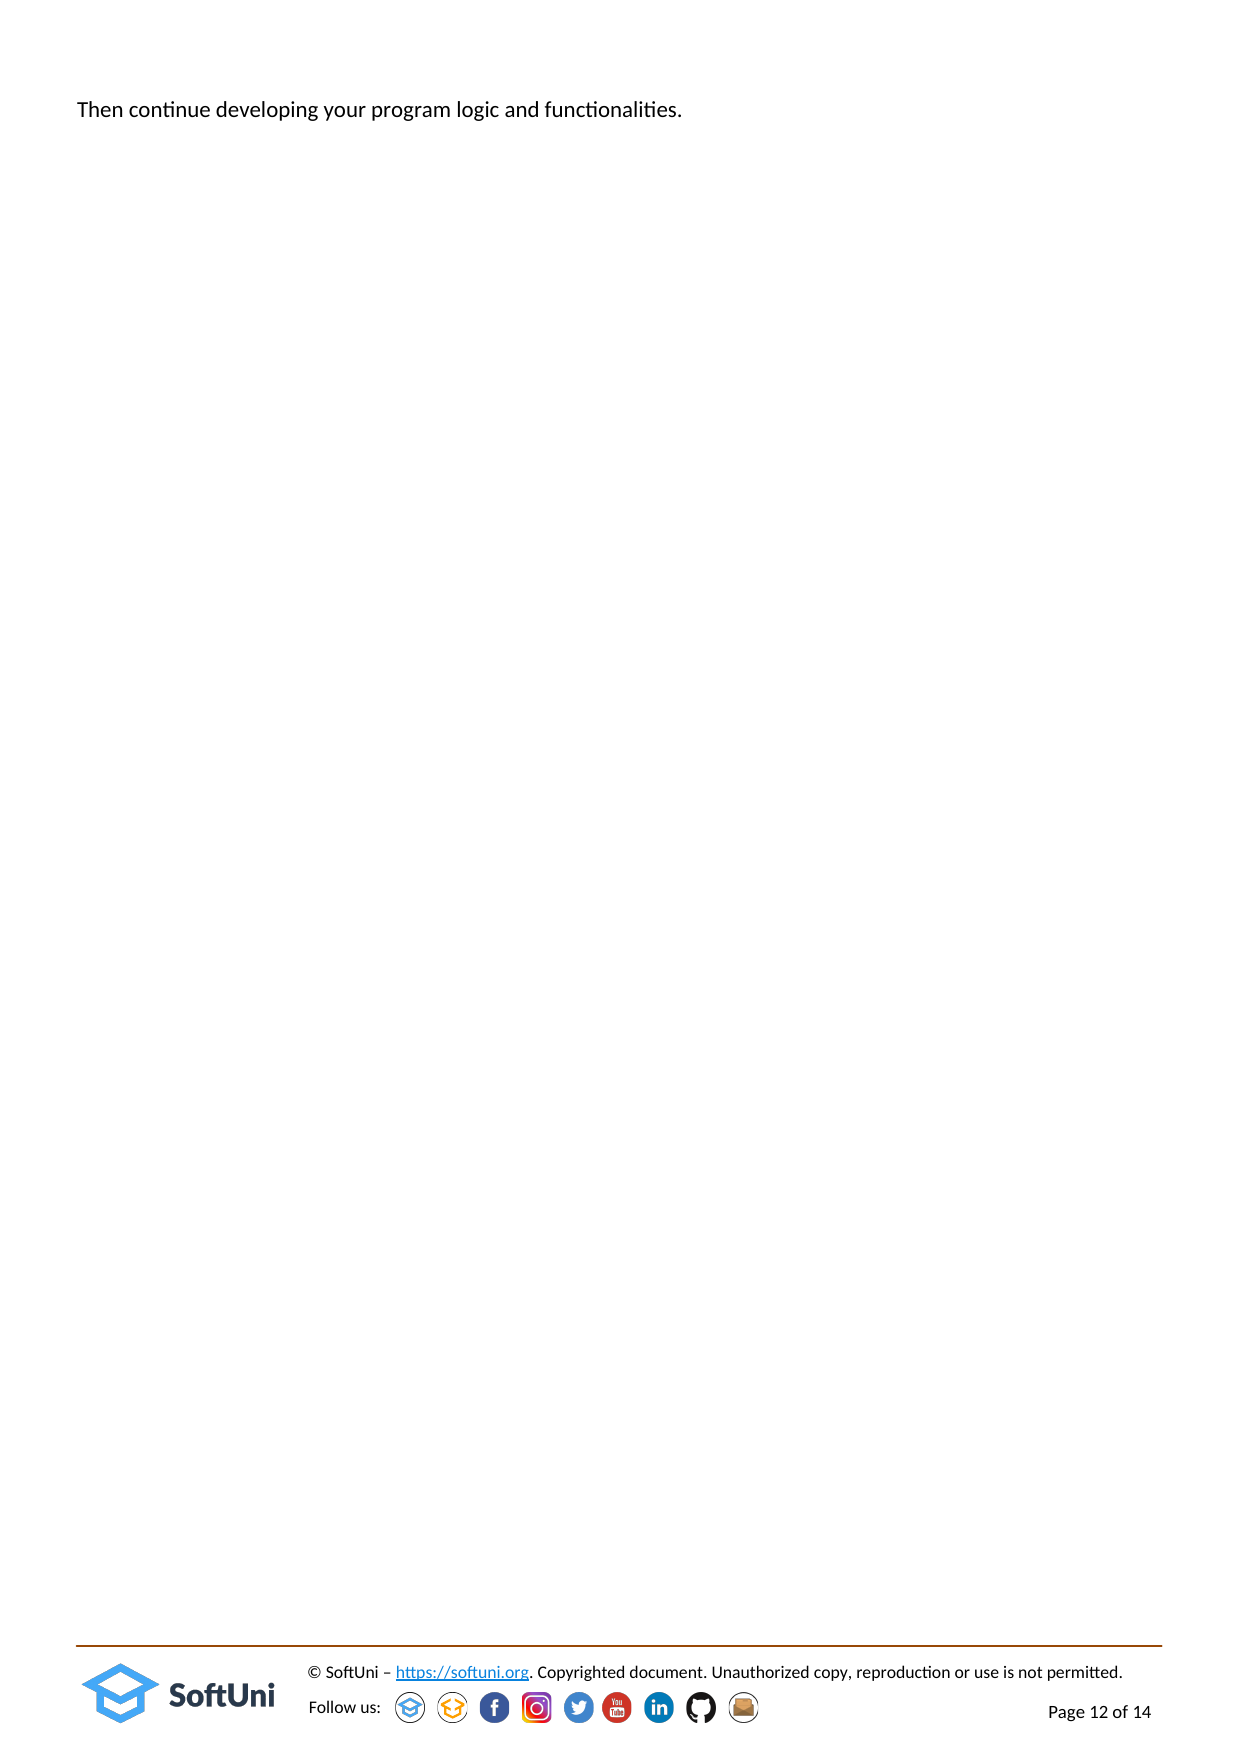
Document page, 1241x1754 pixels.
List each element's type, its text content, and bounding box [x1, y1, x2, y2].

picture [75, 1658, 281, 1729]
picture [728, 1692, 759, 1723]
picture [395, 1692, 425, 1723]
picture [665, 1692, 674, 1701]
picture [665, 1714, 674, 1723]
picture [437, 1692, 468, 1723]
picture [644, 1692, 653, 1701]
picture [686, 1692, 716, 1723]
picture [479, 1692, 510, 1723]
text Then continue developing your program logic and functionalities. [77, 95, 1163, 123]
picture [522, 1692, 552, 1723]
picture [564, 1692, 594, 1723]
picture [644, 1714, 653, 1723]
picture [602, 1692, 632, 1723]
picture [658, 1705, 667, 1714]
